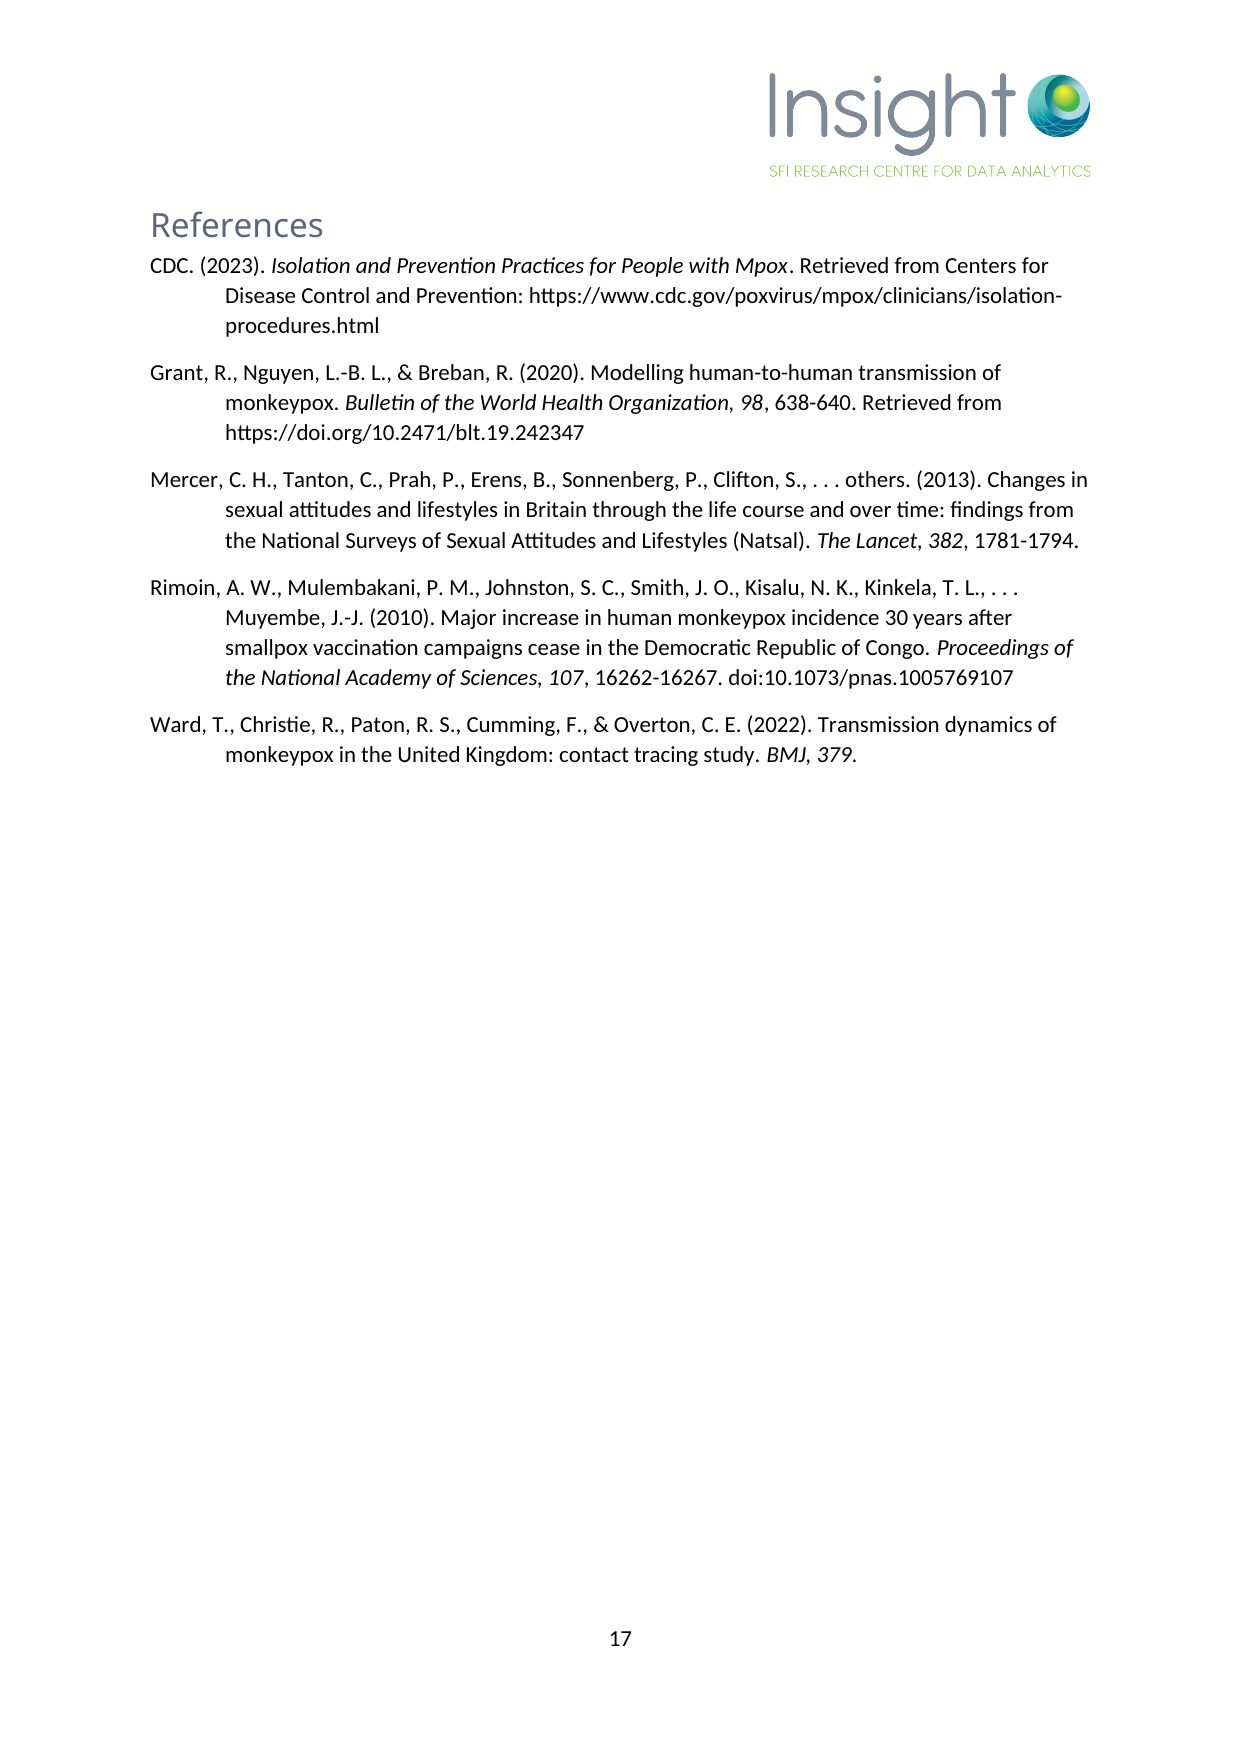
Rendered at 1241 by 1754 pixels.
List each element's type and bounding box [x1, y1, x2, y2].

picture [769, 73, 1091, 177]
